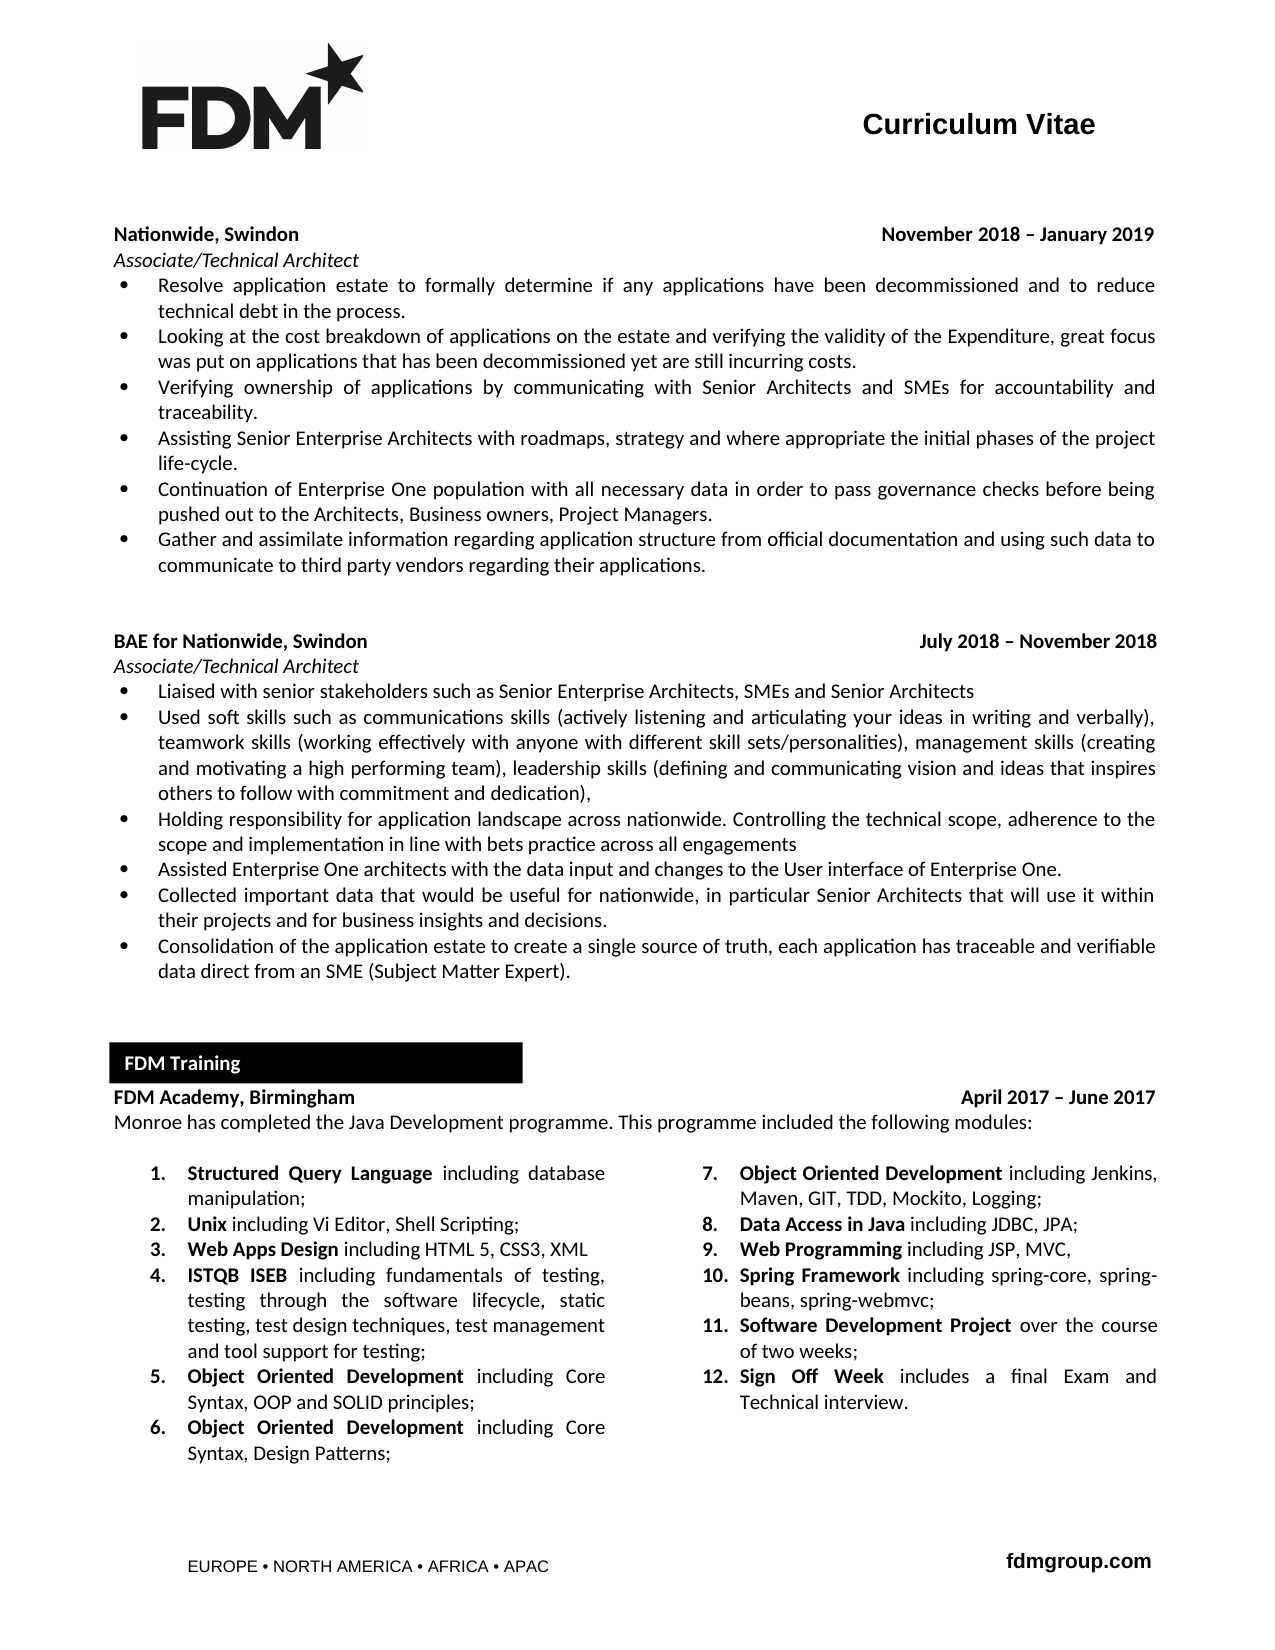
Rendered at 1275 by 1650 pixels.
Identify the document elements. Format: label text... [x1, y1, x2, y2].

list Resolve application estate to formally determine if any applications have been decommissioned and to reduce technical debt in the process. [120, 272, 1158, 323]
list Holding responsibility for application landscape across nationwide. Controlling the technical scope, adherence to the scope and implementation in line with bets practice across all engagements [120, 806, 1158, 857]
list Object Oriented Development including Core Syntax, OOP and SOLID principles; [150, 1363, 605, 1414]
list Data Access in Java including JDBC, JPA; [702, 1211, 1158, 1236]
list Object Oriented Development including Jenkins, Maven, GIT, TDD, Mockito, Logging; [702, 1160, 1158, 1211]
list Software Development Project over the course of two weeks; [702, 1313, 1158, 1363]
list Object Oriented Development including Core Syntax, Design Patterns; [150, 1414, 605, 1465]
list Assisted Enterprise One architects with the data input and changes to the User interface of Enterprise One. [120, 857, 1158, 882]
list Unix including Vi Editor, Shell Scripting; [150, 1211, 605, 1236]
list Looking at the cost breakdown of applications on the estate and verifying the validity of the Expenditure, great focus was put on applications that has been decommissioned yet are still incurring costs. [120, 323, 1158, 374]
list Liaised with senior stakeholders such as Senior Enterprise Architects, SMEs and Senior Architects [120, 679, 1158, 704]
text FDM Academy, Birmingham April 2017 – June 2017 [114, 1084, 1158, 1109]
list ISTQB ISEB including fundamentals of testing, testing through the software lifecycle, static testing, test design techniques, test management and tool support for testing; [150, 1262, 605, 1363]
list Gather and assimilate information regarding application structure from official documentation and using such data to communicate to third party vendors regarding their applications. [120, 527, 1158, 577]
list Collected important data that would be useful for nationwide, in particular Senior Architects that will use it within their projects and for business insights and decisions. [120, 882, 1158, 933]
text Monroe has completed the Java Development programme. This programme included the following modules: [114, 1109, 1168, 1135]
list Assisting Senior Enterprise Architects with roadmaps, strategy and where appropriate the initial phases of the project life-cycle. [120, 425, 1158, 476]
list Continuation of Enterprise One population with all necessary data in order to pass governance checks before being pushed out to the Architects, Business owners, Project Managers. [120, 476, 1158, 527]
list Used soft skills such as communications skills (actively listening and articulating your ideas in writing and verbally), teamwork skills (working effectively with anyone with different skill sets/personalities), management skills (creating and motivating a high performing team), leadership skills (defining and communicating vision and ideas that inspires others to follow with commitment and dedication), [120, 704, 1158, 806]
picture [142, 43, 364, 149]
list Web Programming including JSP, MVC, [702, 1236, 1158, 1262]
list Structured Query Language including database manipulation; [150, 1160, 605, 1211]
text Nationwide, Swindon November 2018 – January 2019 Associate/Technical Architect [114, 222, 1158, 272]
list Verifying ownership of applications by communicating with Senior Architects and SMEs for accountability and traceability. [120, 374, 1158, 425]
text BAE for Nationwide, Swindon July 2018 – November 2018 Associate/Technical Architect [114, 628, 1158, 679]
list Sign Off Week includes a final Exam and Technical interview. [702, 1363, 1158, 1414]
list Consolidation of the application estate to create a single source of truth, each application has traceable and verifiable data direct from an SME (Subject Matter Expert). [120, 933, 1158, 984]
list Web Apps Design including HTML 5, CSS3, XML [150, 1236, 605, 1262]
list Spring Framework including spring-core, spring-beans, spring-webmvc; [702, 1262, 1158, 1313]
